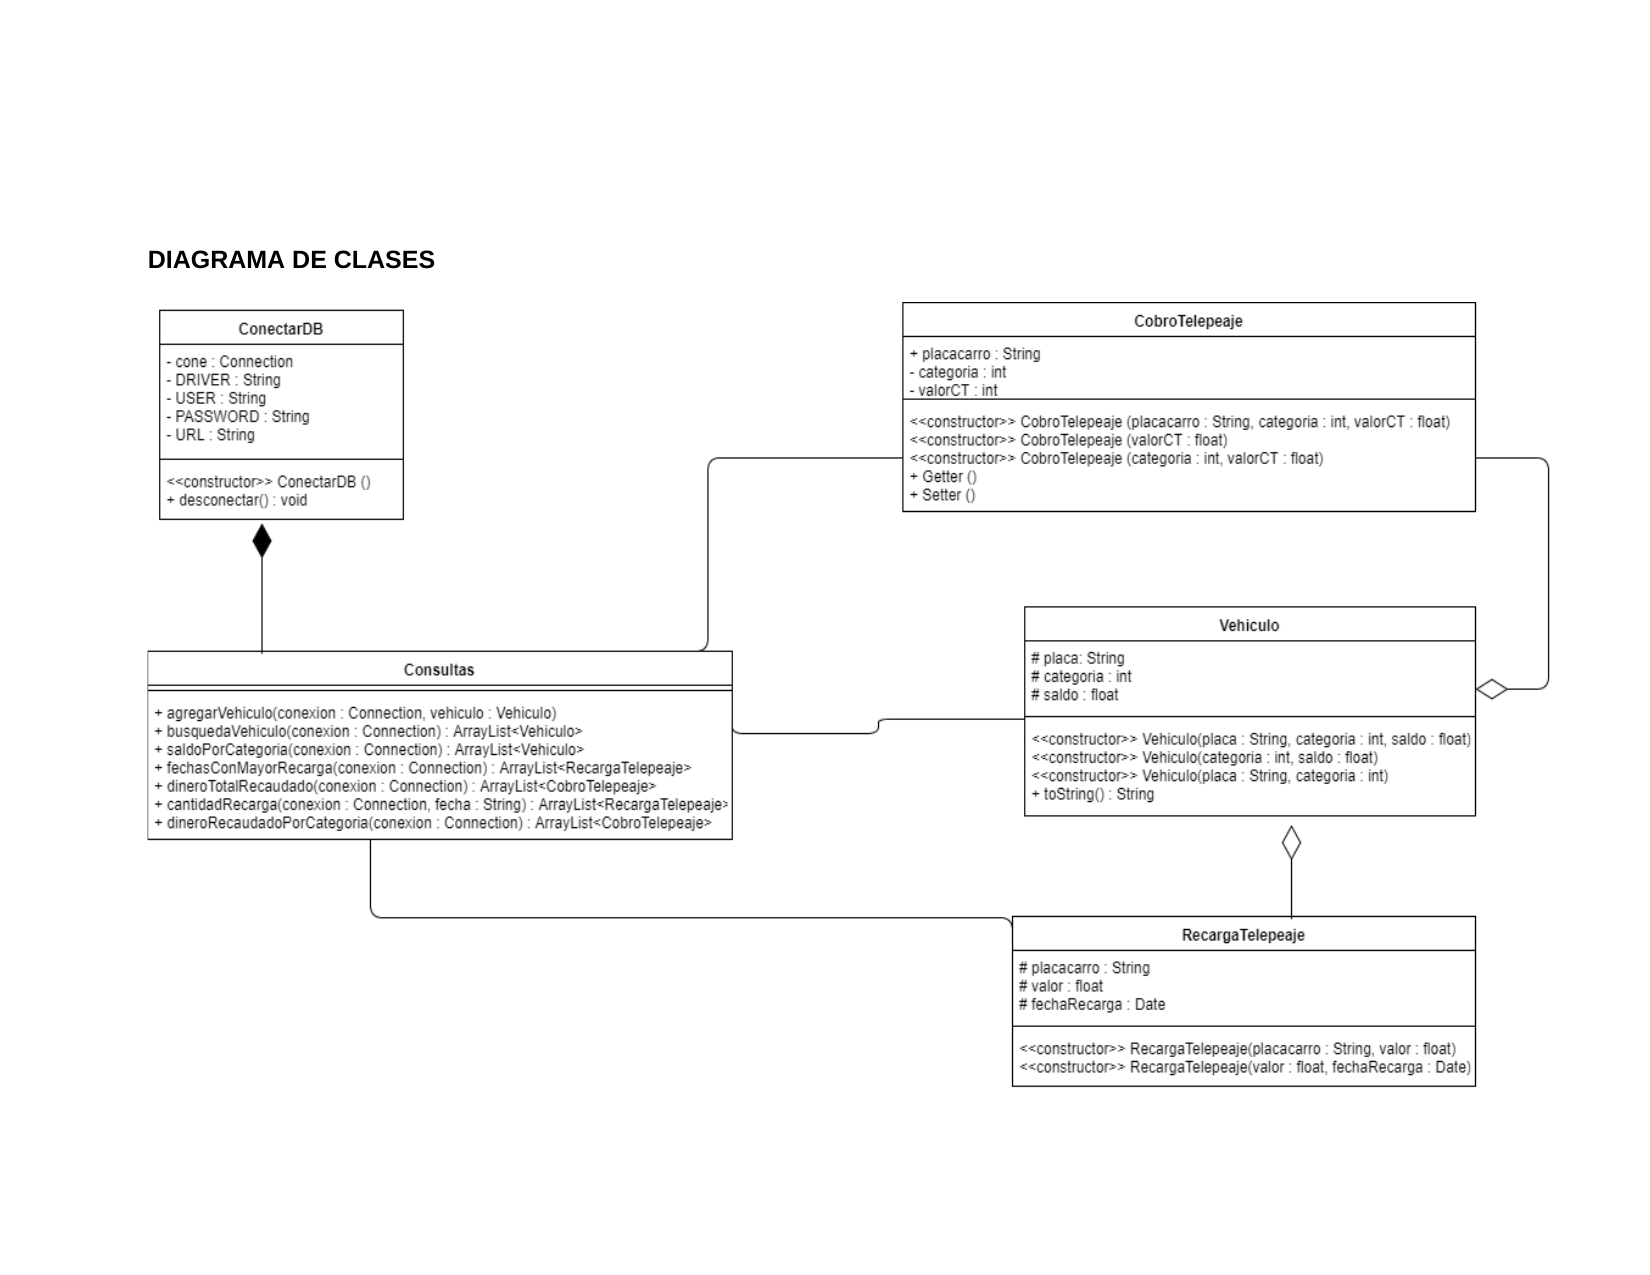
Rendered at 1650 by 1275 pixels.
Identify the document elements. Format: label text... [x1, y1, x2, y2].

text DIAGRAMA DE CLASES [148, 245, 1502, 274]
picture [147, 302, 1581, 1091]
